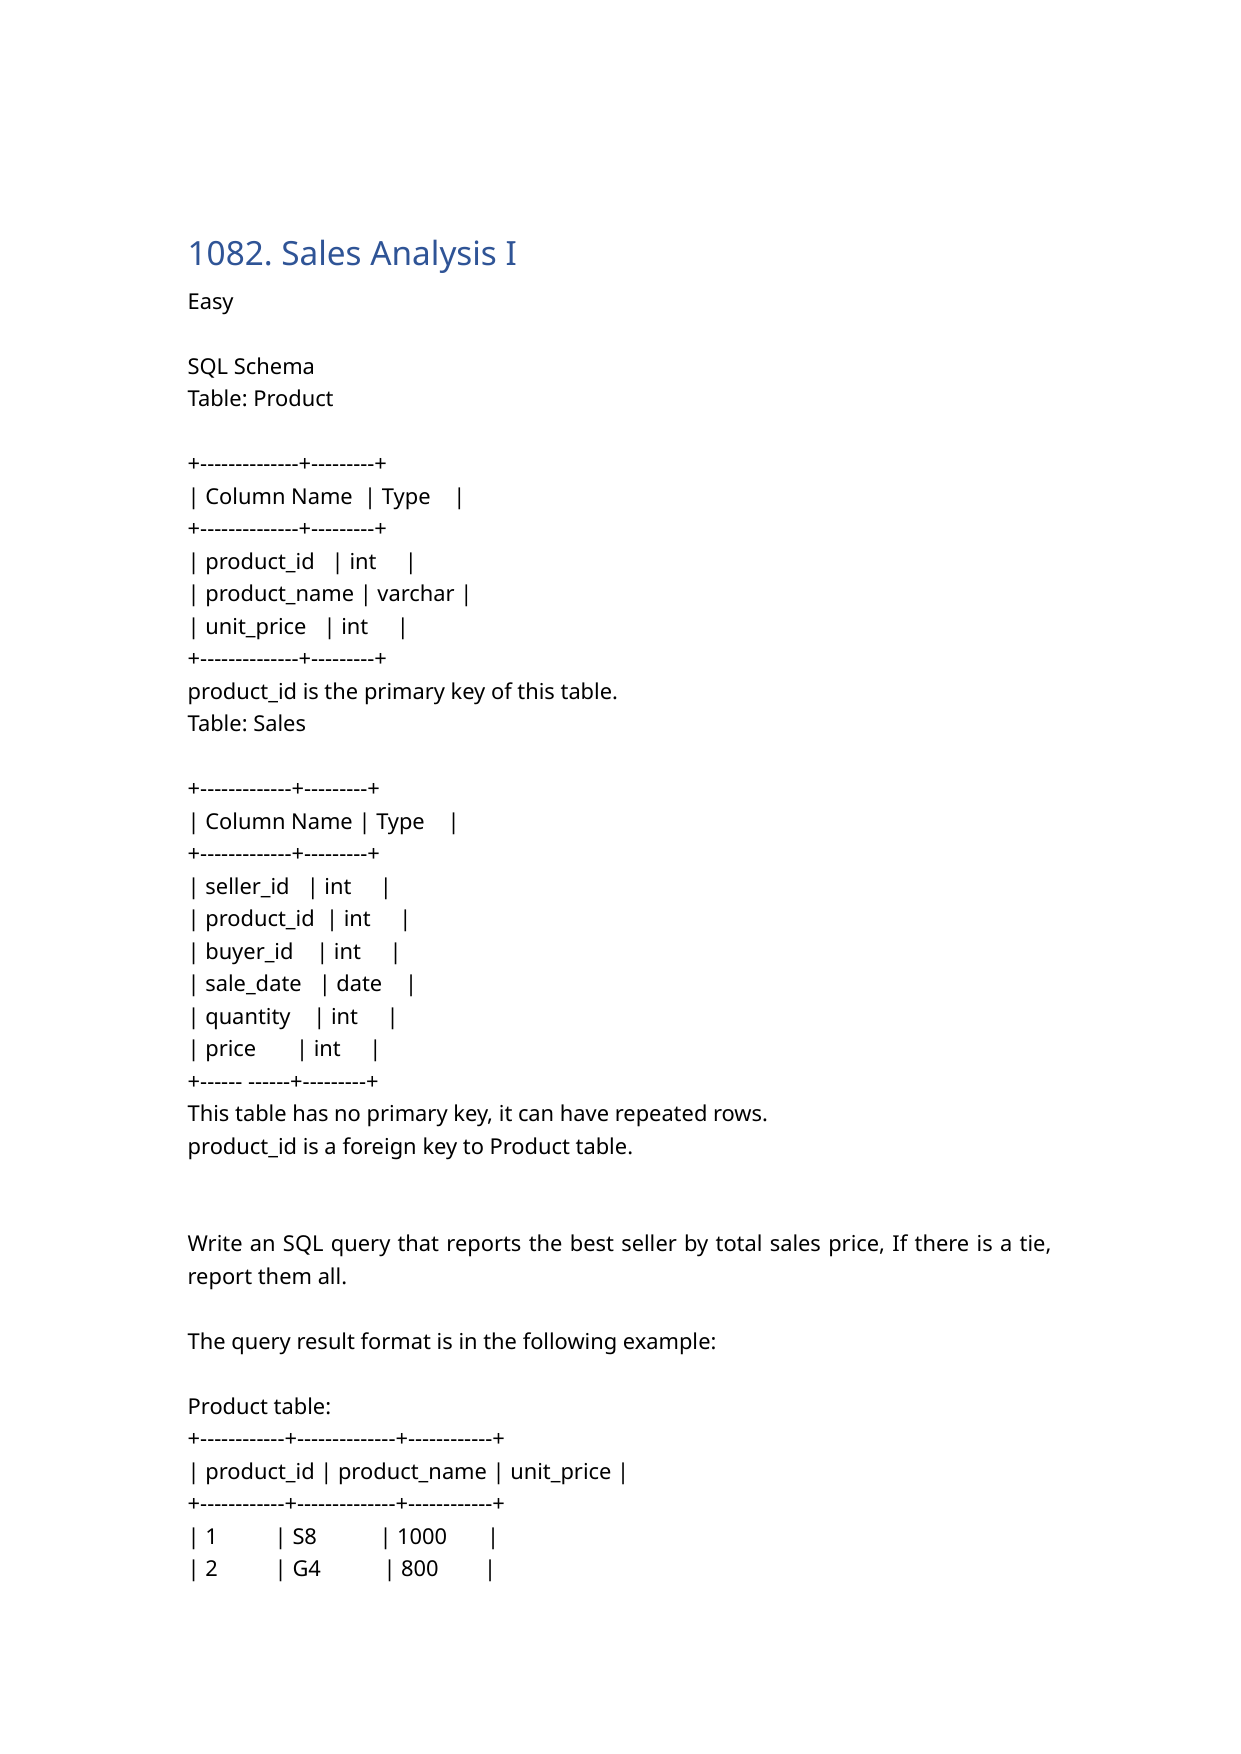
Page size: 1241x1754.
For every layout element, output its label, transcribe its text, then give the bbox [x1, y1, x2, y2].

text Write an SQL query that reports the best seller by total sales price, If there is a tie, report them all. [187, 1227, 1053, 1292]
text | product_id | product_name | unit_price | [187, 1454, 1053, 1487]
text product_id is a foreign key to Product table. [187, 1129, 1053, 1162]
text +------ ------+---------+ [187, 1064, 1053, 1097]
text +-------------+---------+ [187, 837, 1053, 869]
text | Column Name | Type | [187, 479, 1053, 512]
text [187, 1487, 1053, 1519]
text | buyer_id | int | [187, 934, 1053, 967]
text SQL Schema [187, 349, 1053, 382]
text product_id is the primary key of this table. [187, 674, 1053, 707]
text +-------------+---------+ [187, 772, 1053, 804]
text Table: Sales [187, 707, 1053, 739]
subtitle 1082. Sales Analysis I [187, 219, 1053, 284]
text | Column Name | Type | [187, 804, 1053, 837]
text | quantity | int | [187, 999, 1053, 1032]
text Easy [187, 284, 1053, 317]
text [187, 1422, 1053, 1454]
text +--------------+---------+ [187, 447, 1053, 479]
text The query result format is in the following example: [187, 1324, 1053, 1357]
text | seller_id | int | [187, 869, 1053, 902]
text | unit_price | int | [187, 609, 1053, 642]
text | sale_date | date | [187, 967, 1053, 999]
text +--------------+---------+ [187, 642, 1053, 674]
text | 2 | G4 | 800 | [187, 1552, 1053, 1584]
text | product_id | int | [187, 902, 1053, 934]
text Table: Product [187, 382, 1053, 414]
text This table has no primary key, it can have repeated rows. [187, 1097, 1053, 1129]
text | product_id | int | [187, 544, 1053, 577]
text | 1 | S8 | 1000 | [187, 1519, 1053, 1552]
text Product table: [187, 1389, 1053, 1422]
text | product_name | varchar | [187, 577, 1053, 609]
text | price | int | [187, 1032, 1053, 1064]
text +--------------+---------+ [187, 512, 1053, 544]
